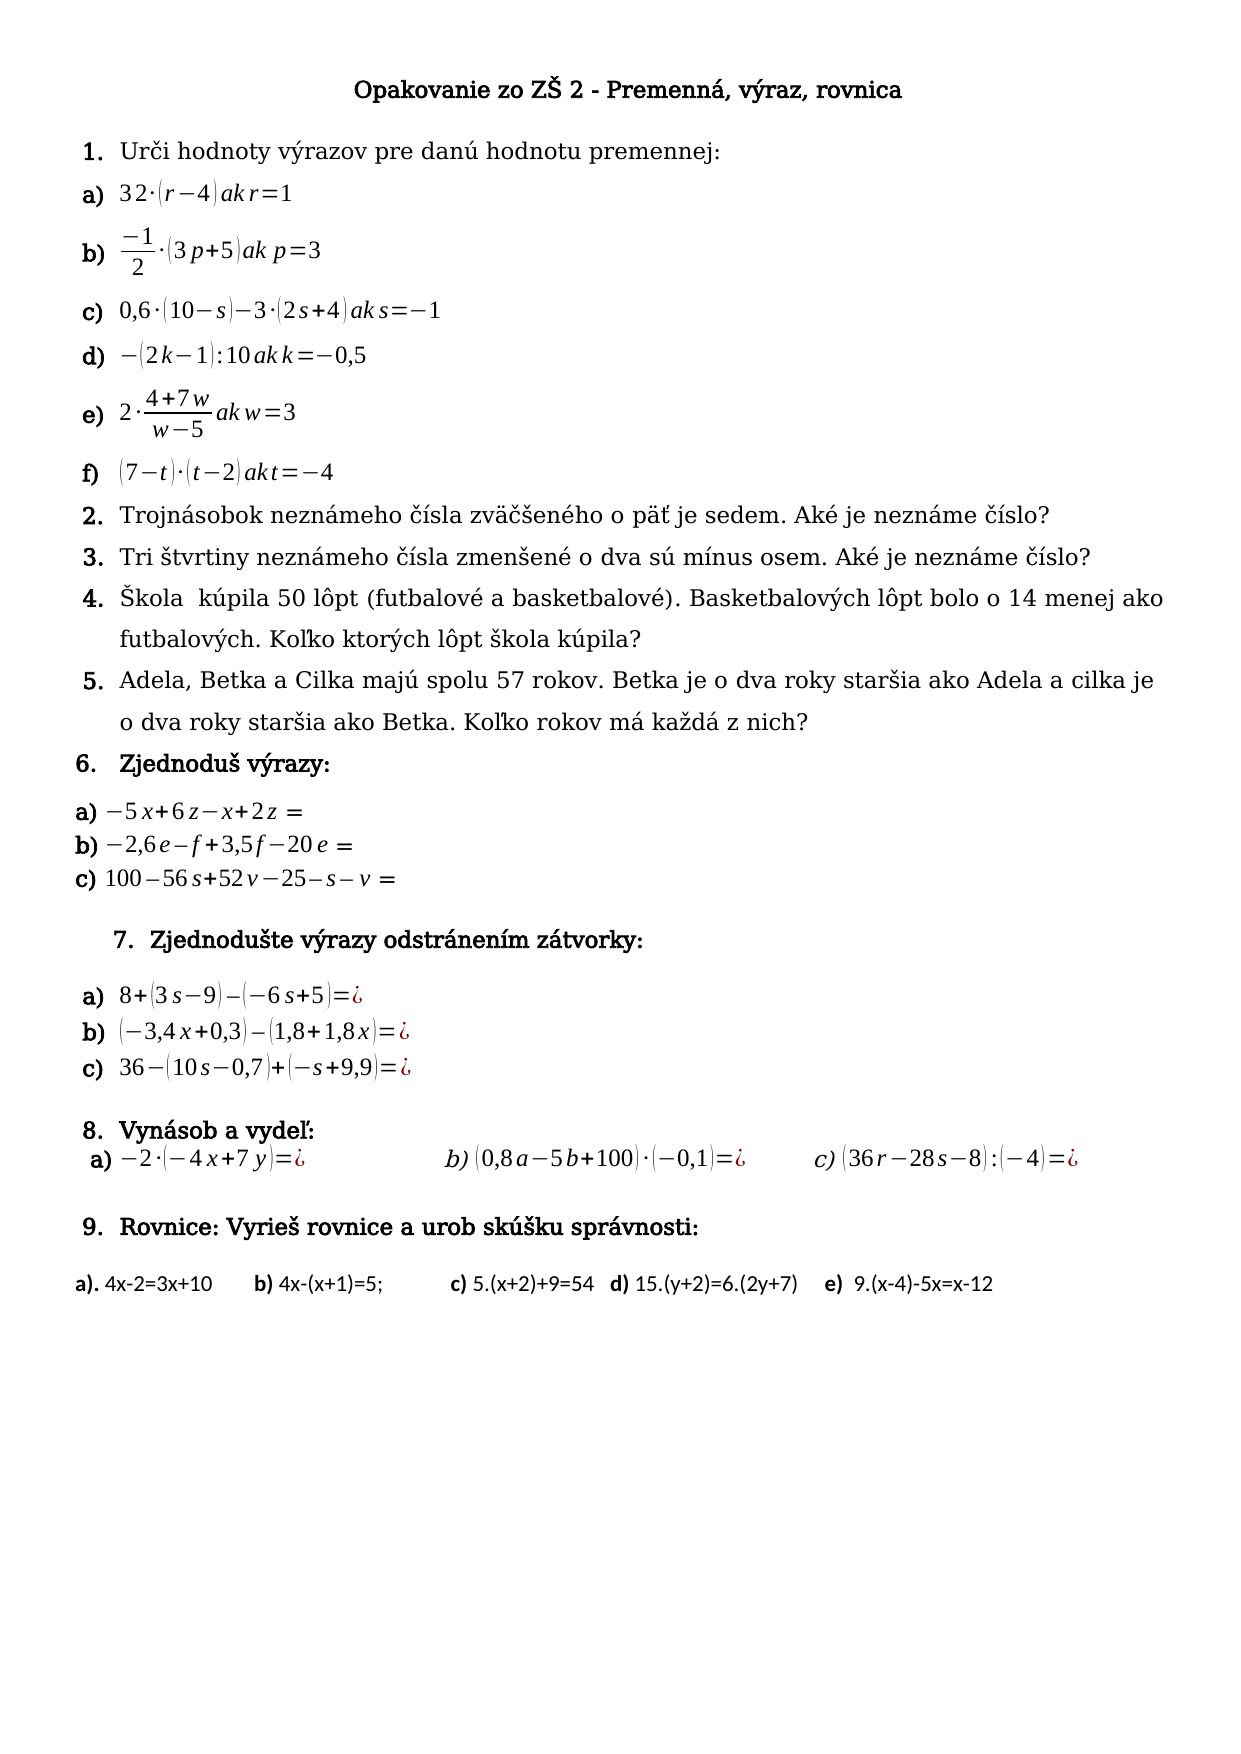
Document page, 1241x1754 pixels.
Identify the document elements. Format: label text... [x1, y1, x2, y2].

list Zjednodušte výrazy odstránením zátvorky: [112, 925, 1181, 952]
list = [75, 864, 1181, 892]
list Urči hodnoty výrazov pre danú hodnotu premennej: [82, 137, 1181, 164]
list Adela, Betka a Cilka majú spolu 57 rokov. Betka je o dva roky staršia ako Adela a cilka je o dva roky staršia ako Betka. Koľko rokov má každá z nich? [82, 666, 1181, 735]
list Tri štvrtiny neznámeho čísla zmenšené o dva sú mínus osem. Aké je neznáme číslo? [82, 542, 1181, 570]
list b) c) [90, 1143, 1181, 1174]
list Zjednoduš výrazy: [75, 749, 1181, 776]
list Vynásob a vydeľ: [82, 1116, 1181, 1143]
text a). 4x-2=3x+10 b) 4x-(x+1)=5; c) 5.(x+2)+9=54 d) 15.(y+2)=6.(2y+7) e) 9.(x-4)-5x=x-12 [75, 1269, 1181, 1297]
list Škola kúpila 50 lôpt (futbalové a basketbalové). Basketbalových lôpt bolo o 14 menej ako futbalových. Koľko ktorých lôpt škola kúpila? [82, 584, 1181, 652]
text Opakovanie zo ZŠ 2 - Premenná, výraz, rovnica [75, 75, 1181, 102]
list = [75, 797, 1181, 825]
list Trojnásobok neznámeho čísla zväčšeného o päť je sedem. Aké je neznáme číslo? [82, 501, 1181, 529]
list = [75, 831, 1181, 858]
list Rovnice: Vyrieš rovnice a urob skúšku správnosti: [82, 1212, 1181, 1239]
